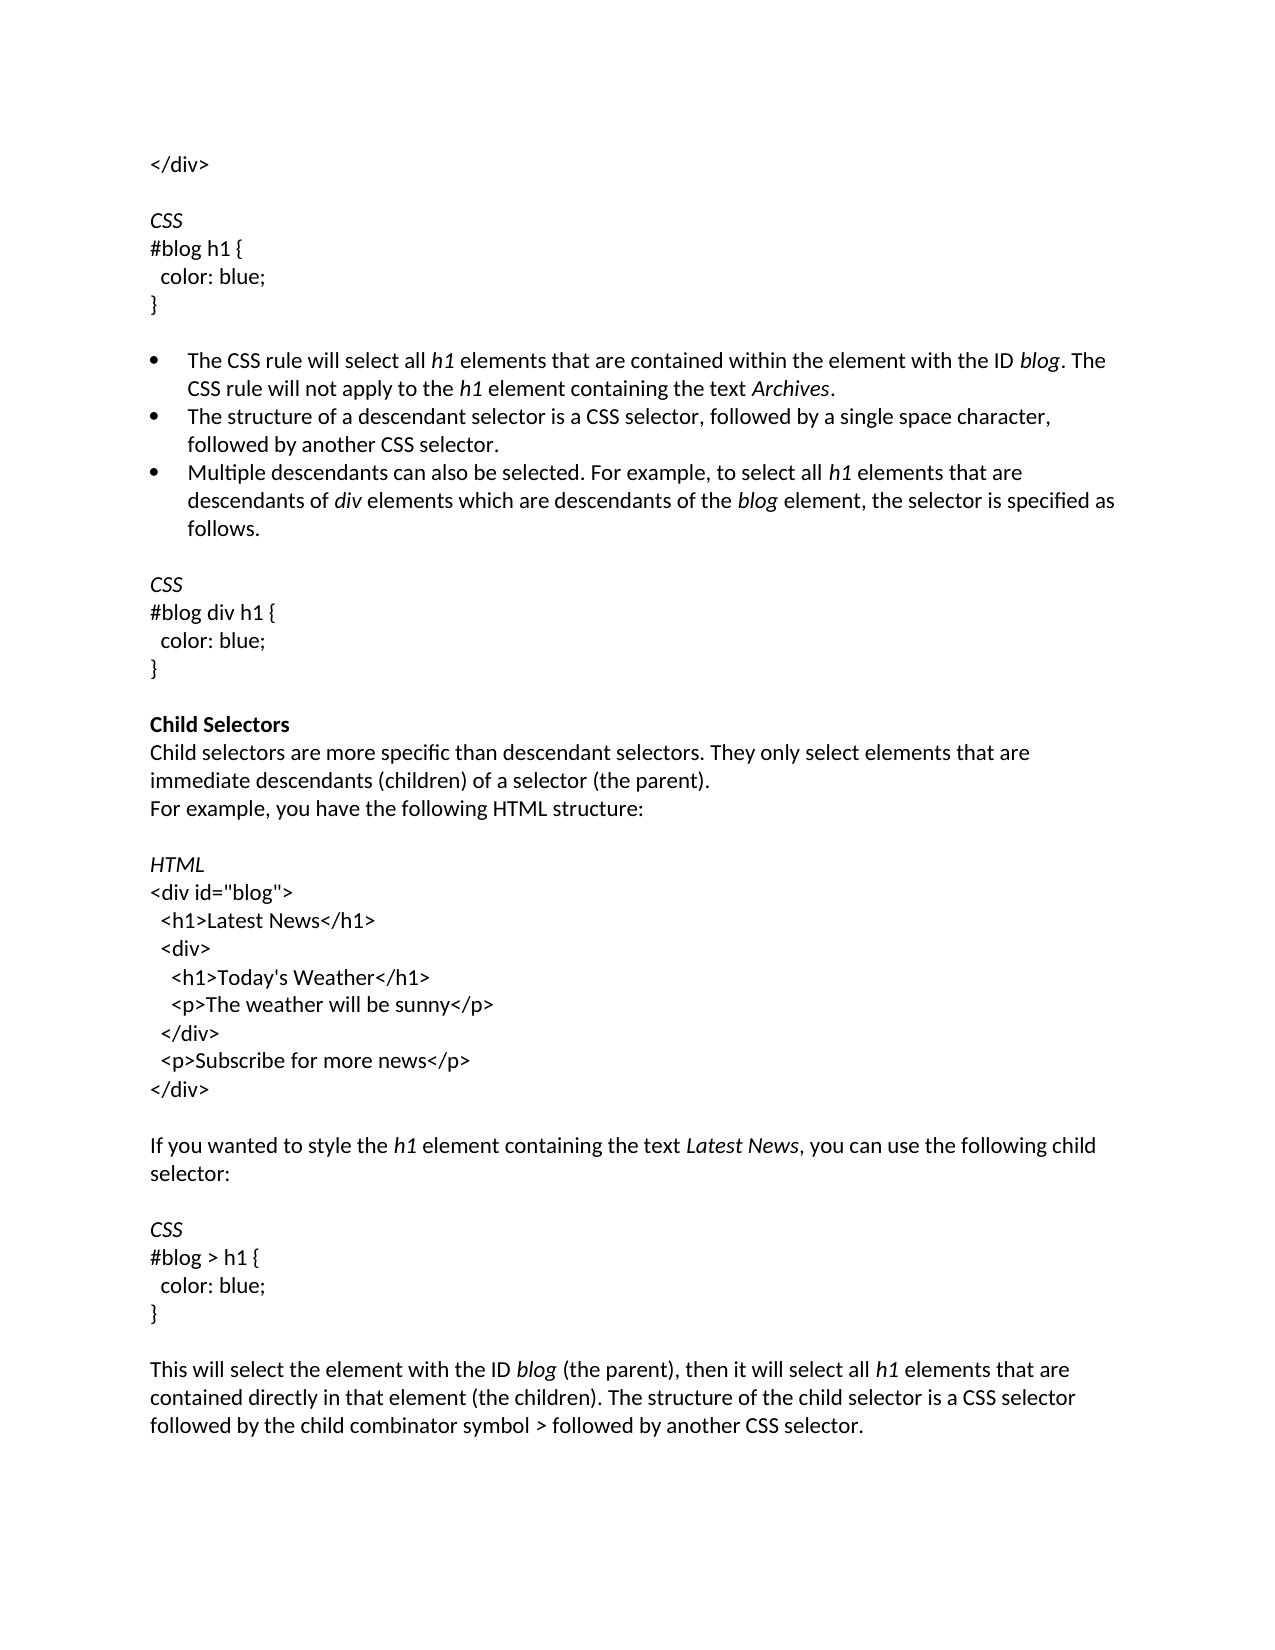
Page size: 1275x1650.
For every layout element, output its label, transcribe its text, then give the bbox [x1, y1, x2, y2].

text </div> [150, 1019, 1125, 1047]
text Child Selectors [150, 710, 1125, 738]
text </div> [150, 1075, 1125, 1103]
text <p>The weather will be sunny</p> [150, 991, 1125, 1019]
text #blog h1​ { [150, 234, 1125, 262]
text <div id="blog"> [150, 878, 1125, 907]
list The structure of a descendant selector is a CSS selector, followed by a single space character, followed by another CSS selector. [150, 402, 1125, 458]
text HTML [150, 851, 1125, 878]
text Child selectors are more specific than descendant selectors. They only select elements that are immediate descendants (children) of a selector (the parent). [150, 738, 1125, 794]
text CSS [150, 1215, 1125, 1243]
text <p>Subscribe for more news</p> [150, 1047, 1125, 1075]
text CSS [150, 206, 1125, 234]
list Multiple descendants can also be selected. For example, to select all h1 elements that are descendants of div elements which are descendants of the blog element, the selector is specified as follows. [150, 458, 1125, 542]
text } [150, 290, 1125, 318]
text <h1>Today's Weather</h1> [150, 963, 1125, 991]
text <div> [150, 934, 1125, 963]
text CSS [150, 570, 1125, 598]
text #blog div h1​ { [150, 598, 1125, 626]
text color: blue; [150, 626, 1125, 654]
text } [150, 1299, 1125, 1327]
text color: blue; [150, 262, 1125, 290]
list The CSS rule will select all h1 elements that are contained within the element with the ID blog. The CSS rule will not apply to the h1 element containing the text Archives. [150, 346, 1125, 402]
text } [150, 654, 1125, 682]
text For example, you have the following HTML structure: [150, 794, 1125, 822]
text This will select the element with the ID blog (the parent), then it will select all h1 elements that are contained directly in that element (the children). The structure of the child selector is a CSS selector followed by the child combinator symbol > followed by another CSS selector. [150, 1355, 1125, 1439]
text <h1>Latest News</h1> [150, 907, 1125, 934]
text </div> [150, 150, 1125, 178]
text If you wanted to style the h1 element containing the text Latest News, you can use the following child selector: [150, 1131, 1125, 1187]
text color: blue; [150, 1271, 1125, 1299]
text #blog > h1​ { [150, 1243, 1125, 1271]
